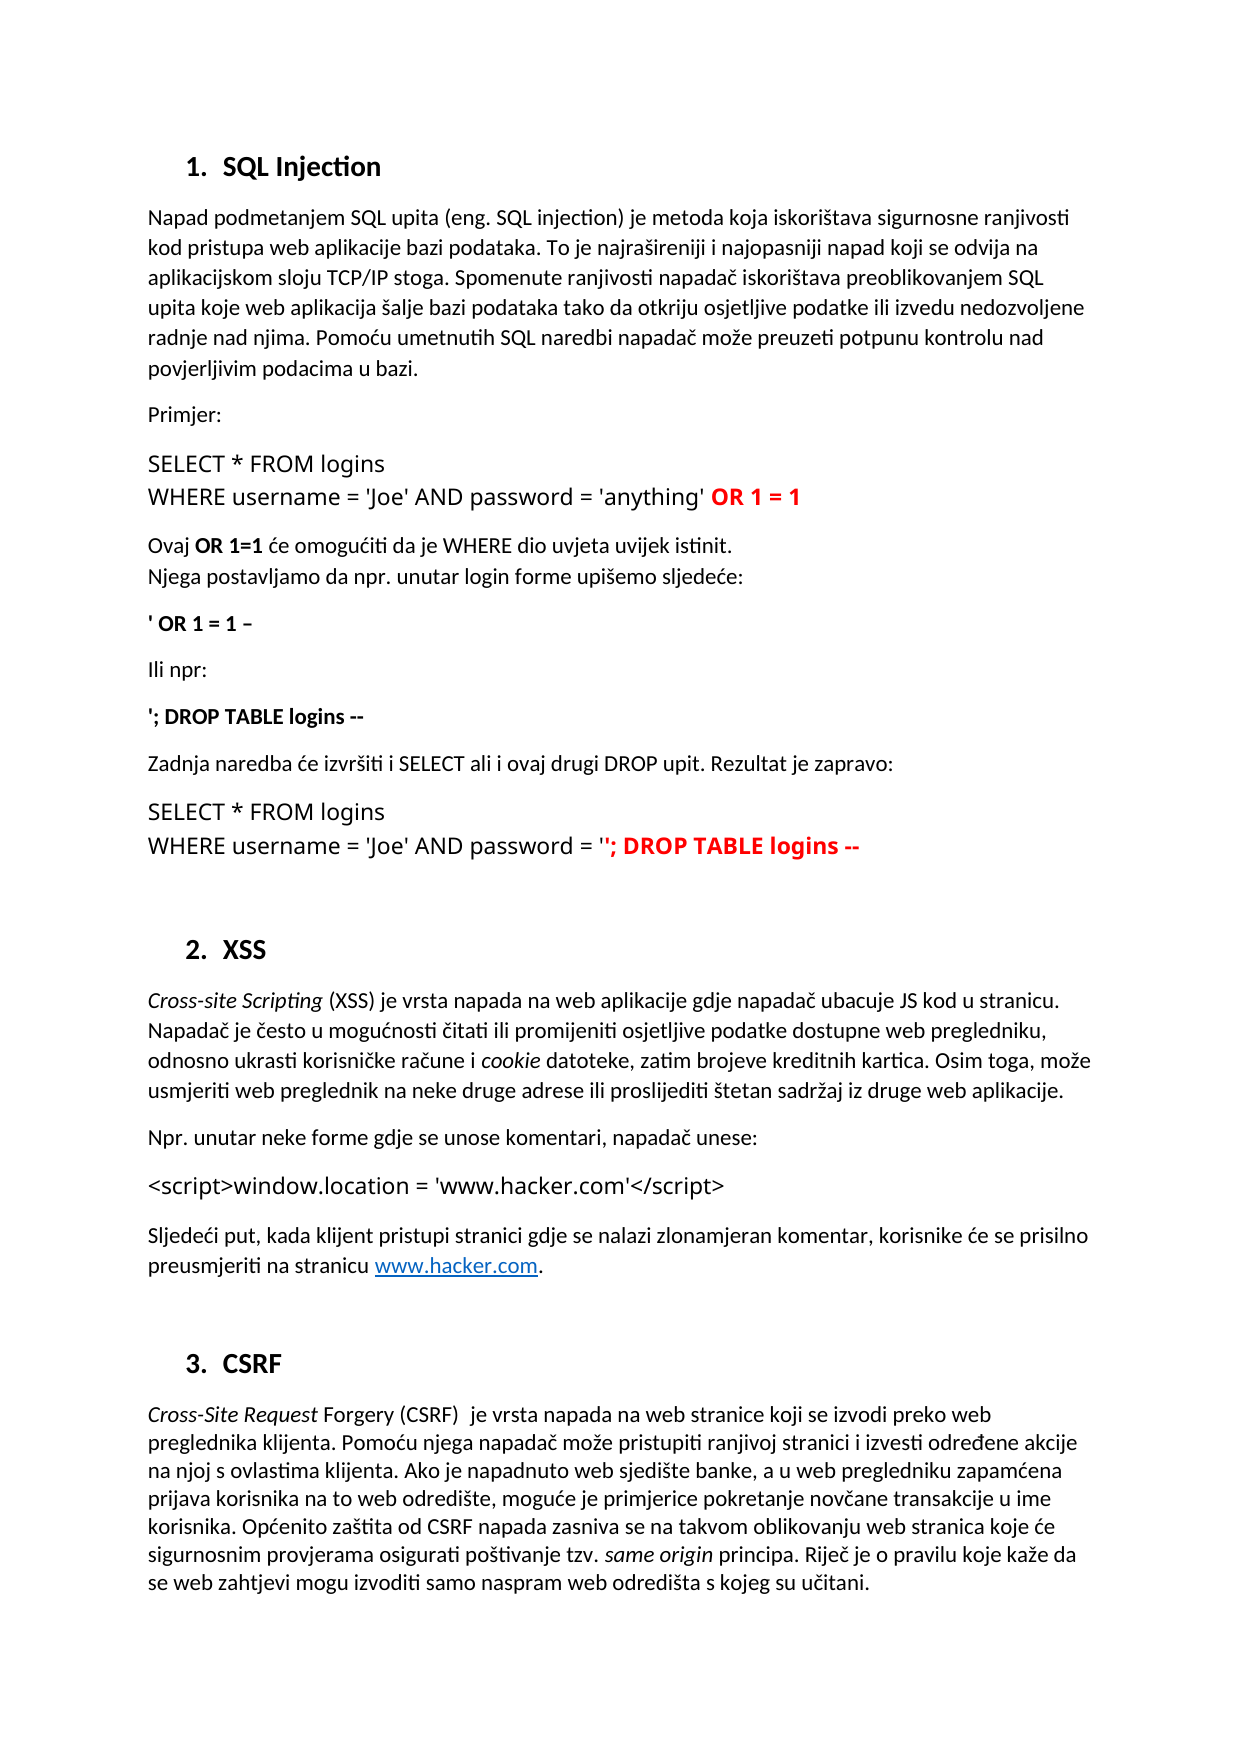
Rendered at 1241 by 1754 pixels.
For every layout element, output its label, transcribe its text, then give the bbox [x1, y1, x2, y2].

text Ili npr: [148, 656, 1093, 684]
list SQL Injection [185, 148, 1093, 183]
text Sljedeći put, kada klijent pristupi stranici gdje se nalazi zlonamjeran komentar, korisnike će se prisilno preusmjeriti na stranicu www.hacker.com. [148, 1221, 1093, 1279]
text Zadnja naredba će izvršiti i SELECT ali i ovaj drugi DROP upit. Rezultat je zapravo: [148, 749, 1093, 777]
text SELECT * FROM logins WHERE username = 'Joe' AND password = ''; DROP TABLE logins -- [148, 796, 1093, 861]
text Cross-site Scripting (XSS) je vrsta napada na web aplikacije gdje napadač ubacuje JS kod u stranicu. Napadač je često u mogućnosti čitati ili promijeniti osjetljive podatke dostupne web pregledniku, odnosno ukrasti korisničke račune i cookie datoteke, zatim brojeve kreditnih kartica. Osim toga, može usmjeriti web preglednik na neke druge adrese ili proslijediti štetan sadržaj iz druge web aplikacije. [148, 986, 1093, 1104]
text Ovaj OR 1=1 će omogućiti da je WHERE dio uvjeta uvijek istinit. Njega postavljamo da npr. unutar login forme upišemo sljedeće: [148, 532, 1093, 590]
text SELECT * FROM logins WHERE username = 'Joe' AND password = 'anything' OR 1 = 1 [148, 447, 1093, 512]
text Cross-Site Request Forgery (CSRF) je vrsta napada na web stranice koji se izvodi preko web preglednika klijenta. Pomoću njega napadač može pristupiti ranjivoj stranici i izvesti određene akcije na njoj s ovlastima klijenta. Ako je napadnuto web sjedište banke, a u web pregledniku zapamćena prijava korisnika na to web odredište, moguće je primjerice pokretanje novčane transakcije u ime korisnika. Općenito zaštita od CSRF napada zasniva se na takvom oblikovanju web stranica koje će sigurnosnim provjerama osigurati poštivanje tzv. same origin principa. Riječ je o pravilu koje kaže da se web zahtjevi mogu izvoditi samo naspram web odredišta s kojeg su učitani. [148, 1400, 1093, 1596]
text Npr. unutar neke forme gdje se unose komentari, napadač unese: [148, 1123, 1093, 1151]
list CSRF [185, 1345, 1093, 1380]
text Napad podmetanjem SQL upita (eng. SQL injection) je metoda koja iskorištava sigurnosne ranjivosti kod pristupa web aplikacije bazi podataka. To je najrašireniji i najopasniji napad koji se odvija na aplikacijskom sloju TCP/IP stoga. Spomenute ranjivosti napadač iskorištava preoblikovanjem SQL upita koje web aplikacija šalje bazi podataka tako da otkriju osjetljive podatke ili izvedu nedozvoljene radnje nad njima. Pomoću umetnutih SQL naredbi napadač može preuzeti potpunu kontrolu nad povjerljivim podacima u bazi. [148, 203, 1093, 382]
text Primjer: [148, 401, 1093, 429]
text '; DROP TABLE logins -- [148, 702, 1093, 731]
text ' OR 1 = 1 – [148, 609, 1093, 637]
list XSS [185, 931, 1093, 966]
text <script>window.location = 'www.hacker.com'</script> [148, 1170, 1093, 1202]
